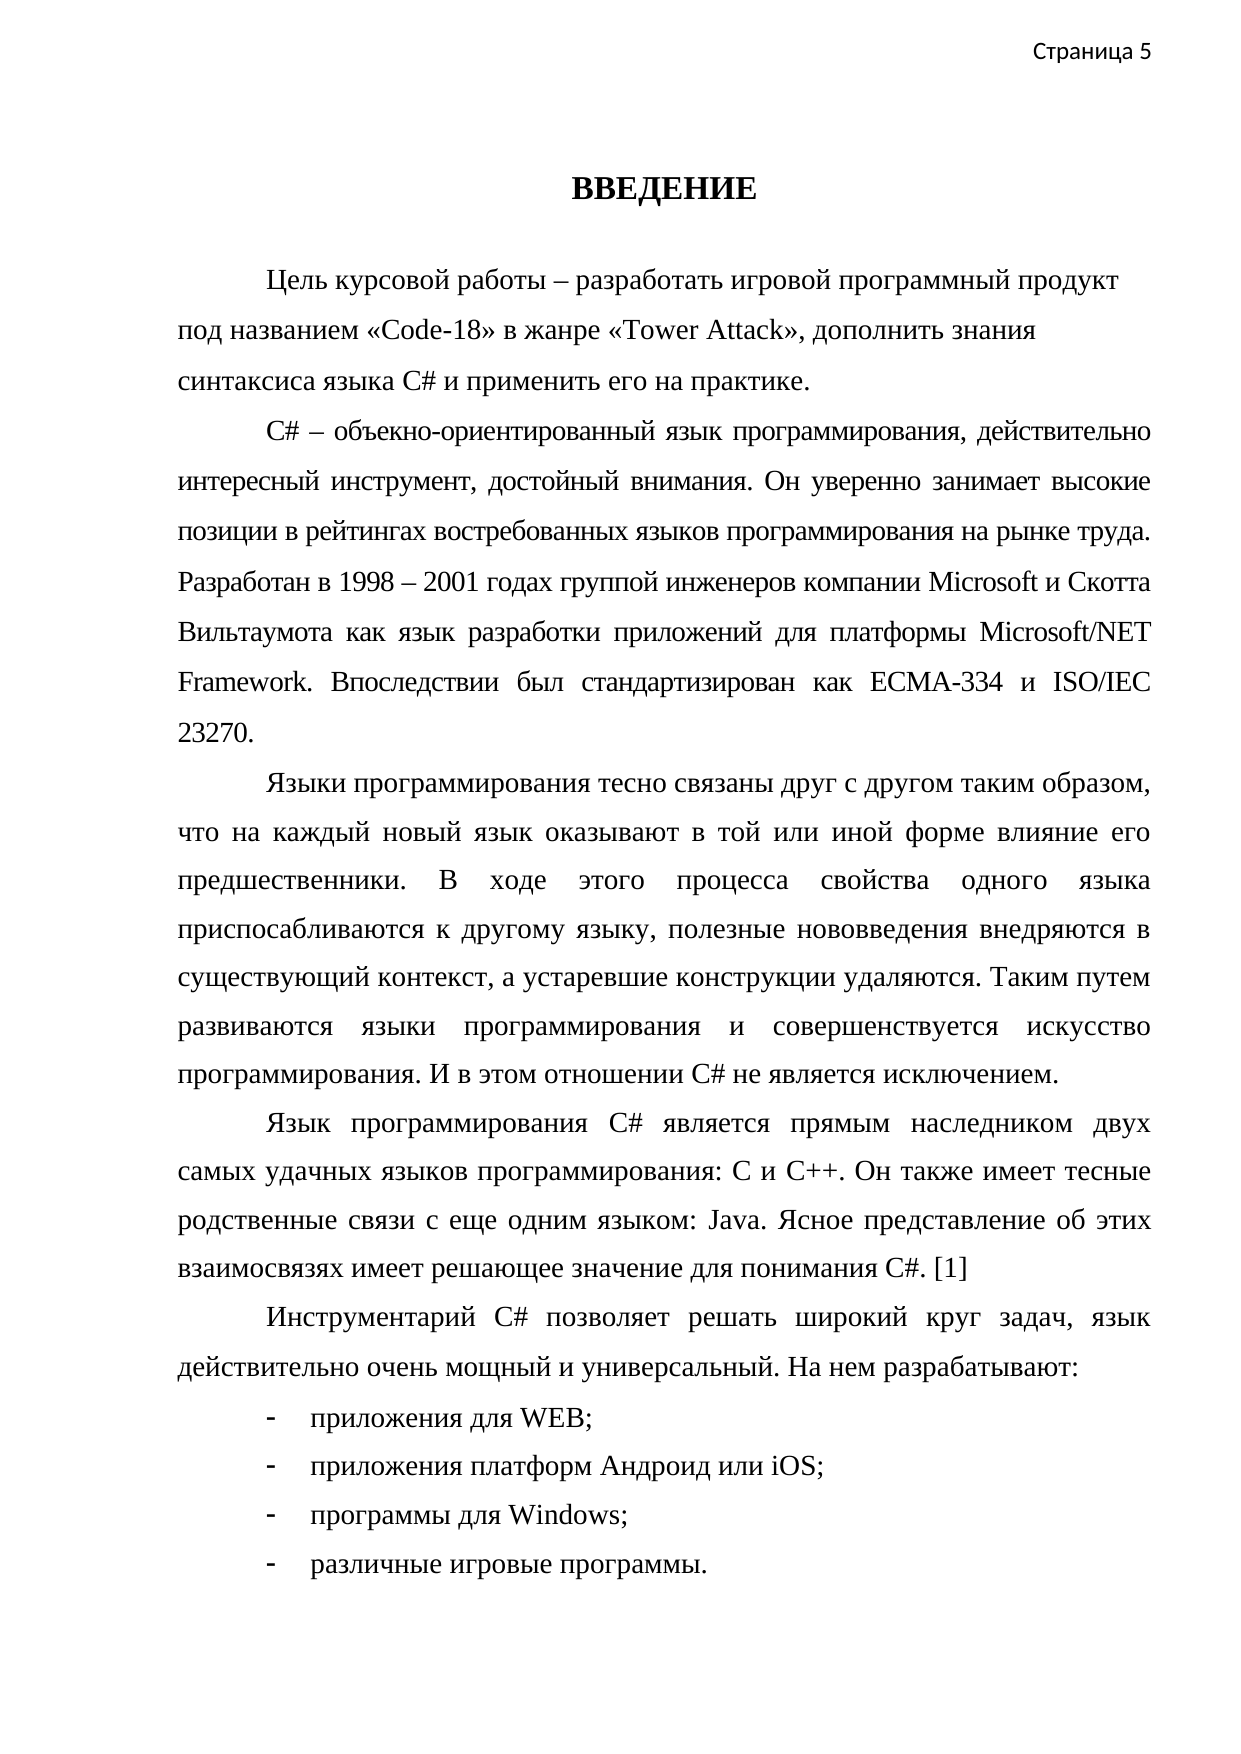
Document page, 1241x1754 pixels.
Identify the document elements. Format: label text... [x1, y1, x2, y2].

list приложения платформ Андроид или iOS; [177, 1448, 1152, 1482]
list приложения для WEB; [177, 1400, 1152, 1433]
text C# – объекно-ориентированный язык программирования, действительно интересный инструмент, достойный внимания. Он уверенно занимает высокие позиции в рейтингах востребованных языков программирования на рынке труда. Разработан в 1998 – 2001 годах группой инженеров компании Microsoft и Скотта Вильтаумота как язык разработки приложений для платформы Microsoft/NET Framework. Впоследствии был стандартизирован как ЕСМА-334 и ISO/IEC 23270. [177, 413, 1152, 748]
list различные игровые программы. [177, 1546, 1152, 1579]
text Цель курсовой работы – разработать игровой программный продукт под названием «Code-18» в жанре «Tower Attack», дополнить знания синтаксиса языка C# и применить его на практике. [177, 262, 1152, 396]
text Языки программирования тесно связаны друг с другом таким образом, что на каждый новый язык оказывают в той или иной форме влияние его предшественники. В ходе этого процесса свойства одного языка приспосабливаются к другому языку, полезные нововведения внедряются в существующий контекст, а устаревшие конструкции удаляются. Таким путем развиваются языки программирования и совершенствуется искусство программирования. И в этом отношении C# не является исключением. [177, 765, 1152, 1090]
text Инструментарий C# позволяет решать широкий круг задач, язык действительно очень мощный и универсальный. На нем разрабатывают: [177, 1299, 1152, 1383]
text Язык программирования C# является прямым наследником двух самых удачных языков программирования: С и C++. Он также имеет тесные родственные связи с еще одним языком: Java. Ясное представление об этих взаимосвязях имеет решающее значение для понимания С#. [1] [177, 1105, 1152, 1284]
list программы для Windows; [177, 1497, 1152, 1531]
text ВВЕДЕНИЕ [177, 168, 1152, 207]
